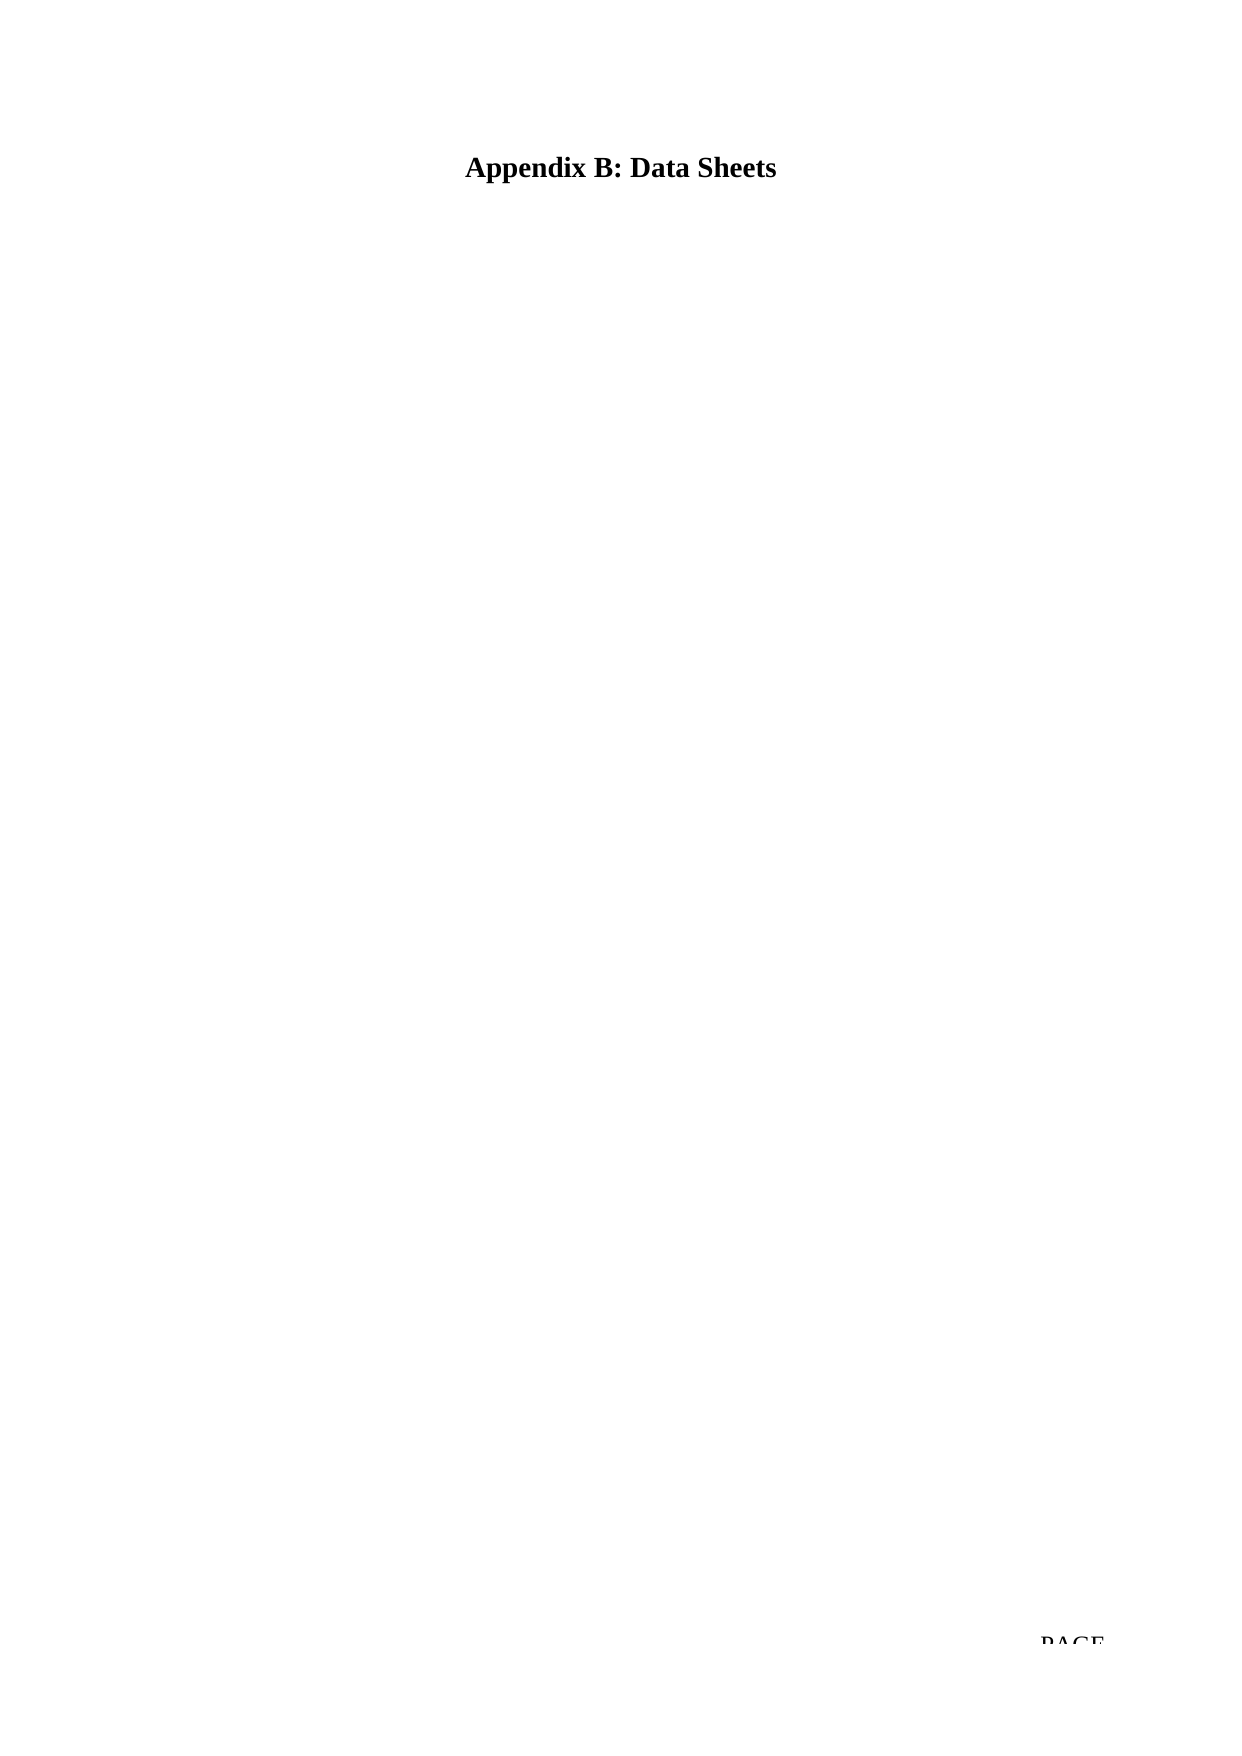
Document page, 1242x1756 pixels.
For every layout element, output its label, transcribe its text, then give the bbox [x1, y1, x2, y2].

text Appendix B: Data Sheets [80, 150, 1162, 183]
